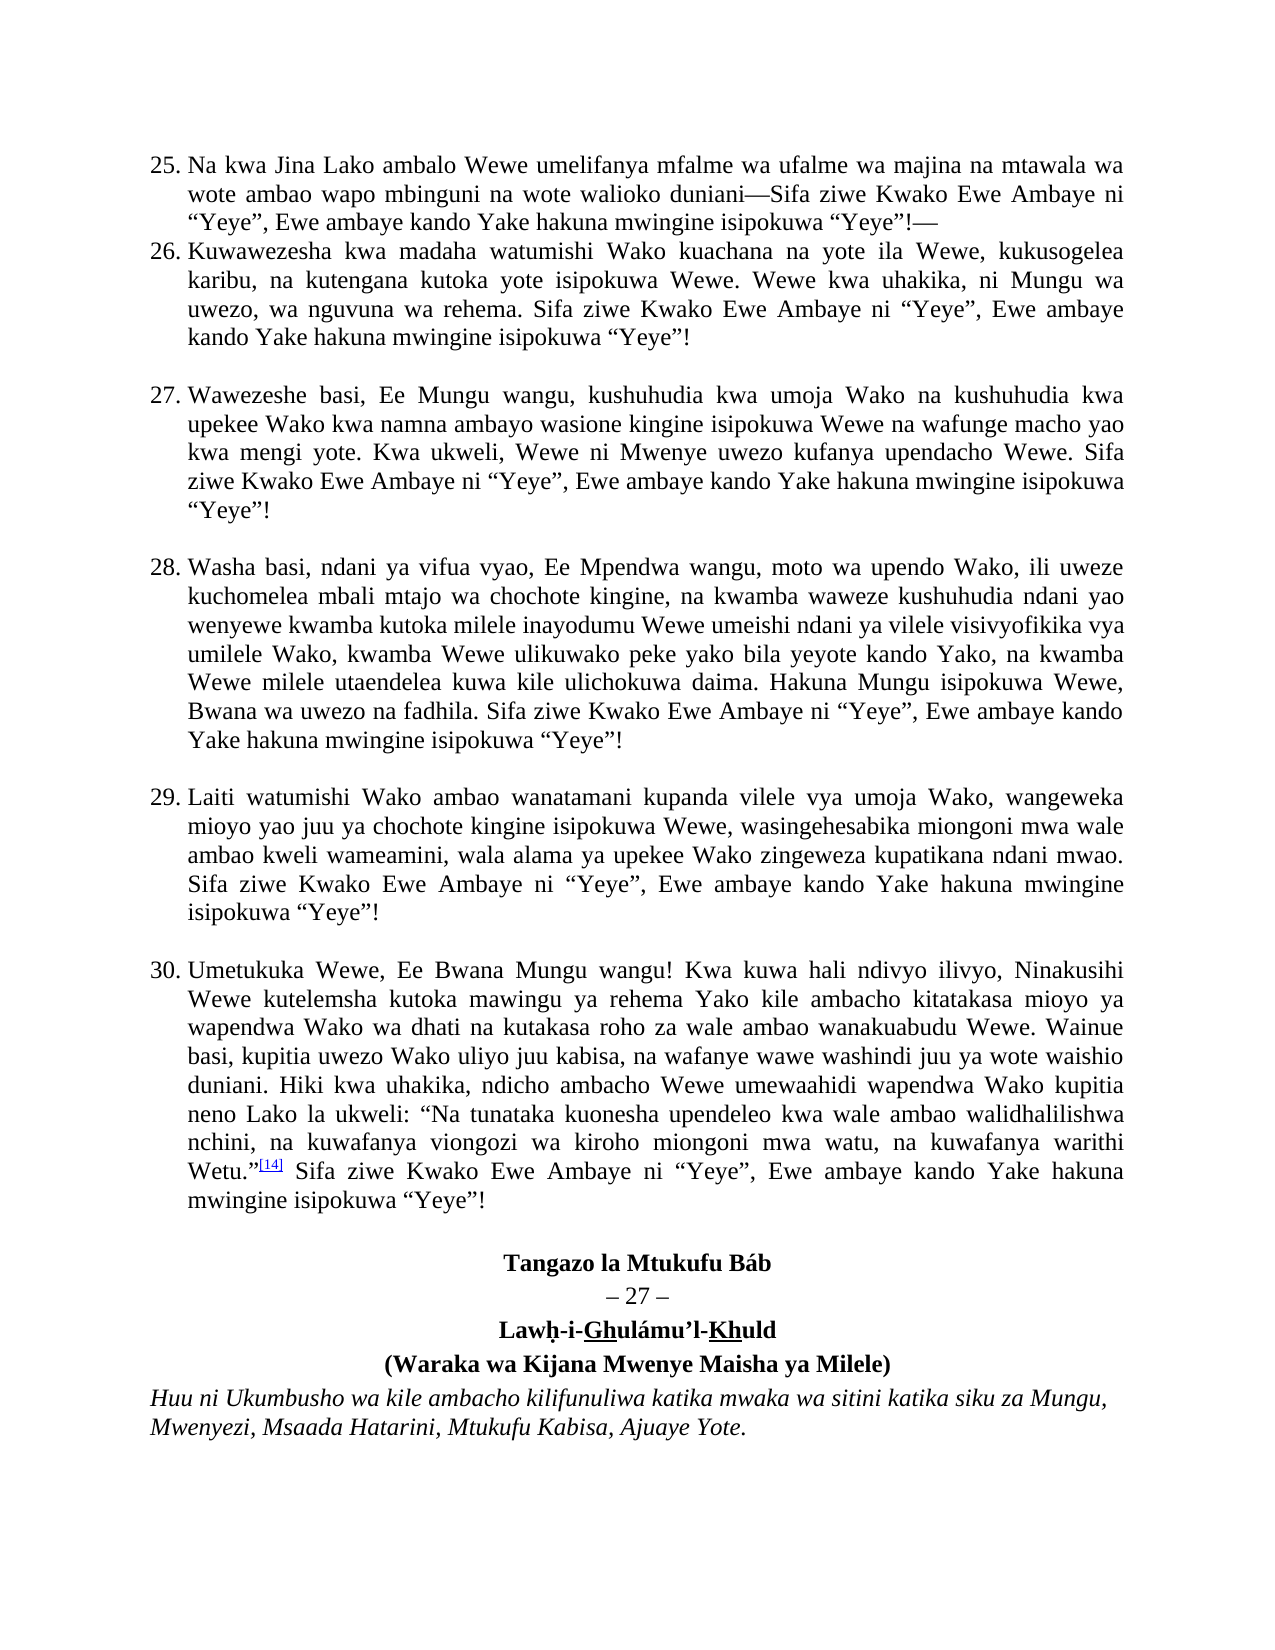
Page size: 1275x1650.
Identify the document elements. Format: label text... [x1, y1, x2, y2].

list Na kwa Jina Lako ambalo Wewe umelifanya mfalme wa ufalme wa majina na mtawala wa wote ambao wapo mbinguni na wote walioko duniani—Sifa ziwe Kwako Ewe Ambaye ni “Yeye”, Ewe ambaye kando Yake hakuna mwingine isipokuwa “Yeye”!— [150, 150, 1125, 236]
text Huu ni Ukumbusho wa kile ambacho kilifunuliwa katika mwaka wa sitini katika siku za Mungu, Mwenyezi, Msaada Hatarini, Mtukufu Kabisa, Ajuaye Yote. [150, 1383, 1125, 1441]
list Umetukuka Wewe, Ee Bwana Mungu wangu! Kwa kuwa hali ndivyo ilivyo, Ninakusihi Wewe kutelemsha kutoka mawingu ya rehema Yako kile ambacho kitatakasa mioyo ya wapendwa Wako wa dhati na kutakasa roho za wale ambao wanakuabudu Wewe. Wainue basi, kupitia uwezo Wako uliyo juu kabisa, na wafanye wawe washindi juu ya wote waishio duniani. Hiki kwa uhakika, ndicho ambacho Wewe umewaahidi wapendwa Wako kupitia neno Lako la ukweli: “Na tunataka kuonesha upendeleo kwa wale ambao walidhalilishwa nchini, na kuwafanya viongozi wa kiroho miongoni mwa watu, na kuwafanya warithi Wetu.”[14] Sifa ziwe Kwako Ewe Ambaye ni “Yeye”, Ewe ambaye kando Yake hakuna mwingine isipokuwa “Yeye”! [150, 955, 1125, 1214]
list Washa basi, ndani ya vifua vyao, Ee Mpendwa wangu, moto wa upendo Wako, ili uweze kuchomelea mbali mtajo wa chochote kingine, na kwamba waweze kushuhudia ndani yao wenyewe kwamba kutoka milele inayodumu Wewe umeishi ndani ya vilele visivyofikika vya umilele Wako, kwamba Wewe ulikuwako peke yako bila yeyote kando Yako, na kwamba Wewe milele utaendelea kuwa kile ulichokuwa daima. Hakuna Mungu isipokuwa Wewe, Bwana wa uwezo na fadhila. Sifa ziwe Kwako Ewe Ambaye ni “Yeye”, Ewe ambaye kando Yake hakuna mwingine isipokuwa “Yeye”! [150, 552, 1125, 754]
text – 27 – [150, 1281, 1125, 1310]
text Lawḥ-i-Ghulámu’l-Khuld [150, 1315, 1125, 1344]
list Wawezeshe basi, Ee Mungu wangu, kushuhudia kwa umoja Wako na kushuhudia kwa upekee Wako kwa namna ambayo wasione kingine isipokuwa Wewe na wafunge macho yao kwa mengi yote. Kwa ukweli, Wewe ni Mwenye uwezo kufanya upendacho Wewe. Sifa ziwe Kwako Ewe Ambaye ni “Yeye”, Ewe ambaye kando Yake hakuna mwingine isipokuwa “Yeye”! [150, 380, 1125, 524]
text (Waraka wa Kijana Mwenye Maisha ya Milele) [150, 1349, 1125, 1378]
list Laiti watumishi Wako ambao wanatamani kupanda vilele vya umoja Wako, wangeweka mioyo yao juu ya chochote kingine isipokuwa Wewe, wasingehesabika miongoni mwa wale ambao kweli wameamini, wala alama ya upekee Wako zingeweza kupatikana ndani mwao. Sifa ziwe Kwako Ewe Ambaye ni “Yeye”, Ewe ambaye kando Yake hakuna mwingine isipokuwa “Yeye”! [150, 782, 1125, 926]
text Tangazo la Mtukufu Báb [150, 1248, 1125, 1276]
list Kuwawezesha kwa madaha watumishi Wako kuachana na yote ila Wewe, kukusogelea karibu, na kutengana kutoka yote isipokuwa Wewe. Wewe kwa uhakika, ni Mungu wa uwezo, wa nguvuna wa rehema. Sifa ziwe Kwako Ewe Ambaye ni “Yeye”, Ewe ambaye kando Yake hakuna mwingine isipokuwa “Yeye”! [150, 236, 1125, 351]
